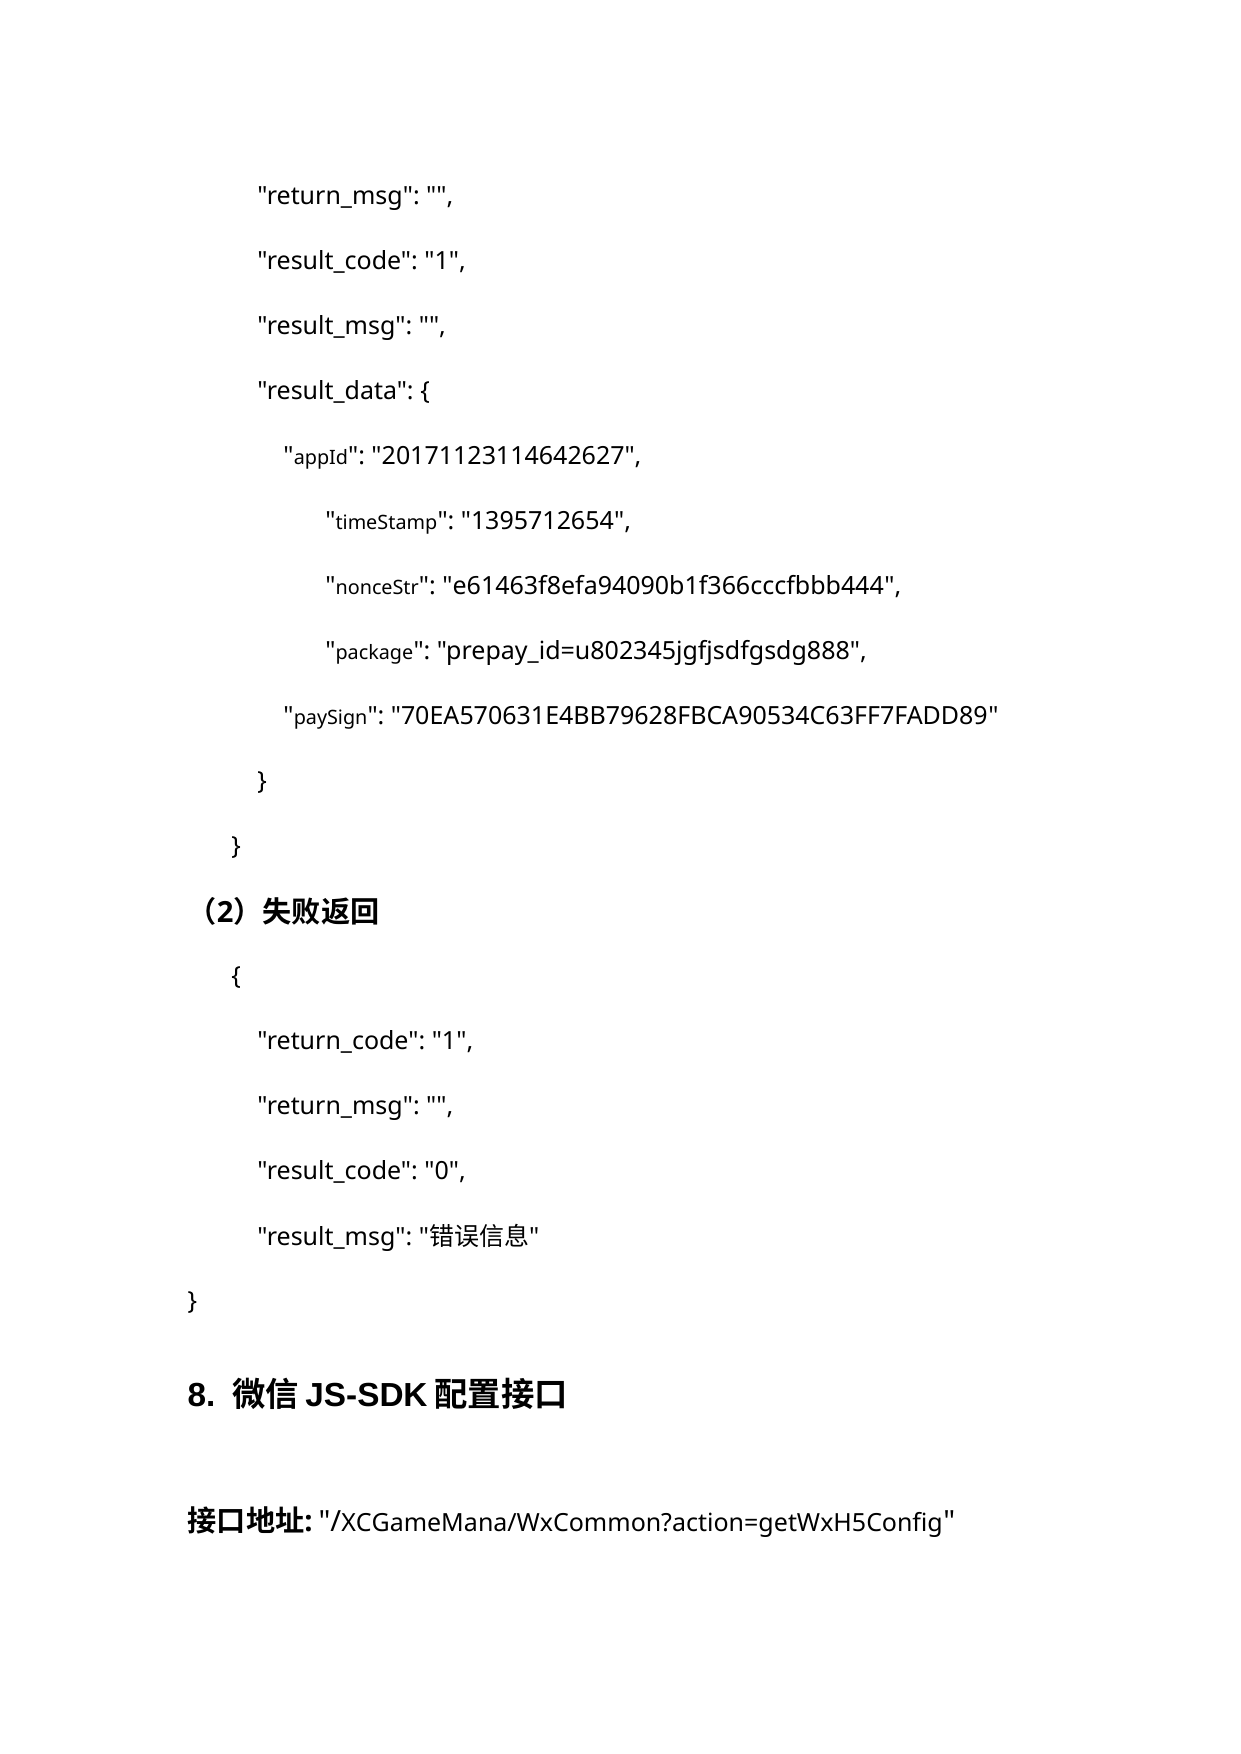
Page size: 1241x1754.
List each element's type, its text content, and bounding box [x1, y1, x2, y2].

list } [187, 812, 1053, 877]
list "package": "prepay_id=u802345jgfjsdfgsdg888", [275, 617, 1053, 682]
text "result_code": "0", [187, 1137, 1053, 1202]
text "return_msg": "", [187, 1072, 1053, 1137]
list "result_code": "1", [187, 227, 1053, 292]
list 失败返回 [187, 877, 1053, 942]
list "result_msg": "", [187, 292, 1053, 357]
list "return_msg": "", [187, 162, 1053, 227]
list } [187, 747, 1053, 812]
subtitle 微信JS-SDK配置接口 [187, 1359, 1053, 1424]
text "return_code": "1", [187, 1007, 1053, 1072]
list "result_data": { [187, 357, 1053, 422]
list "paySign": "70EA570631E4BB79628FBCA90534C63FF7FADD89" [187, 682, 1053, 747]
text { [187, 942, 1053, 1007]
list "nonceStr": "e61463f8efa94090b1f366cccfbbb444", [275, 552, 1053, 617]
text 接口地址: "/XCGameMana/WxCommon?action=getWxH5Config" [187, 1486, 1053, 1551]
text "result_msg": "错误信息" [187, 1202, 1053, 1267]
list "appId": "20171123114642627", [187, 422, 1053, 487]
text } [187, 1267, 1053, 1332]
list "timeStamp": "1395712654", [275, 487, 1053, 552]
